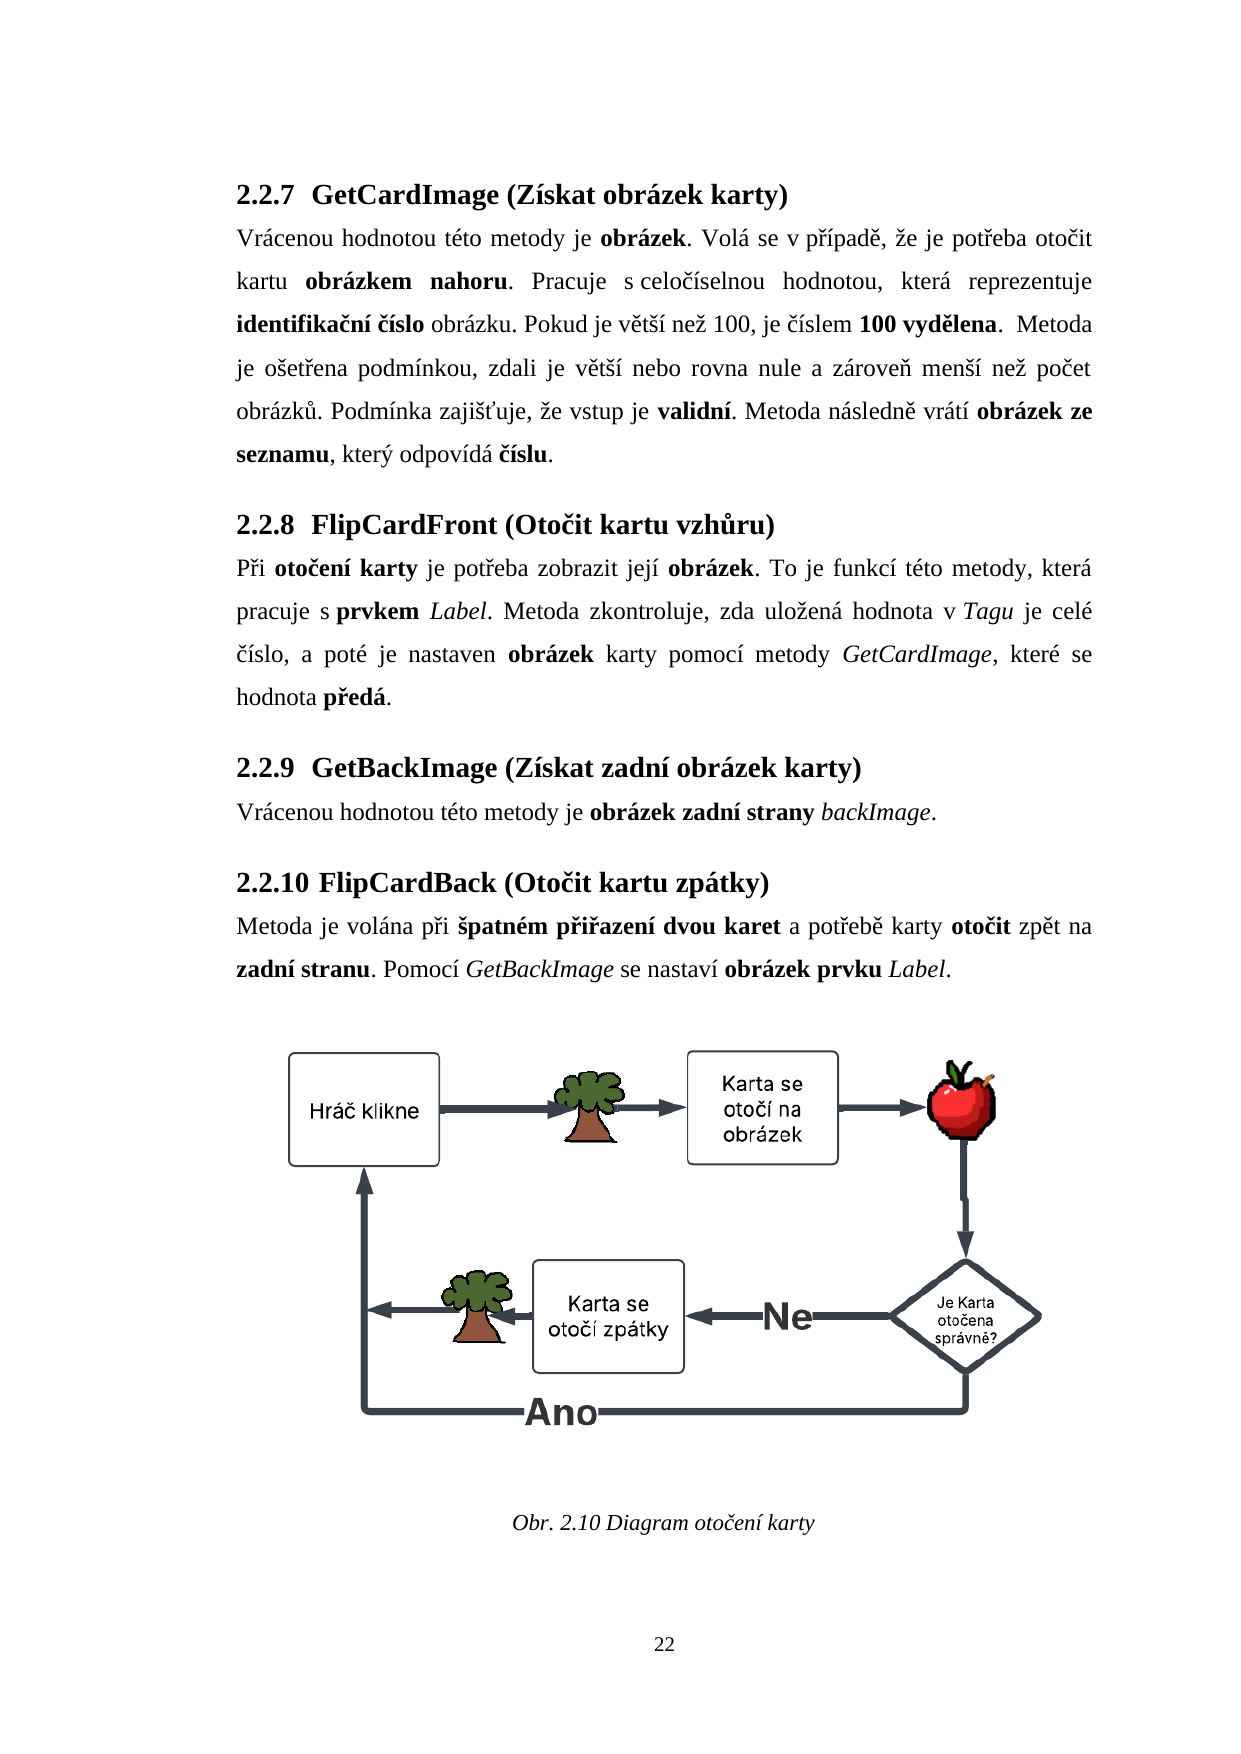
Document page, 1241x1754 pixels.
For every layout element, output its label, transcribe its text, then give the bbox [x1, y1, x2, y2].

subtitle GetBackImage (Získat zadní obrázek karty) [236, 751, 1092, 784]
text Metoda je volána při špatném přiřazení dvou karet a potřebě karty otočit zpět na zadní stranu. Pomocí GetBackImage se nastaví obrázek prvku Label. [236, 911, 1092, 983]
subtitle GetCardImage (Získat obrázek karty) [236, 177, 1092, 211]
text Vrácenou hodnotou této metody je obrázek. Volá se v případě, že je potřeba otočit kartu obrázkem nahoru. Pracuje s celočíselnou hodnotou, která reprezentuje identifikační číslo obrázku. Pokud je větší než 100, je číslem 100 vydělena. Metoda je ošetřena podmínkou, zdali je větší nebo rovna nule a zároveň menší než počet obrázků. Podmínka zajišťuje, že vstup je validní. Metoda následně vrátí obrázek ze seznamu, který odpovídá číslu. [236, 223, 1092, 468]
subtitle FlipCardBack (Otočit kartu zpátky) [236, 865, 1092, 898]
picture [251, 1009, 1078, 1471]
subtitle FlipCardFront (Otočit kartu vzhůru) [236, 507, 1092, 541]
text Při otočení karty je potřeba zobrazit její obrázek. To je funkcí této metody, která pracuje s prvkem Label. Metoda zkontroluje, zda uložená hodnota v Tagu je celé číslo, a poté je nastaven obrázek karty pomocí metody GetCardImage, které se hodnota předá. [236, 553, 1092, 711]
text Vrácenou hodnotou této metody je obrázek zadní strany backImage. [236, 797, 1092, 825]
